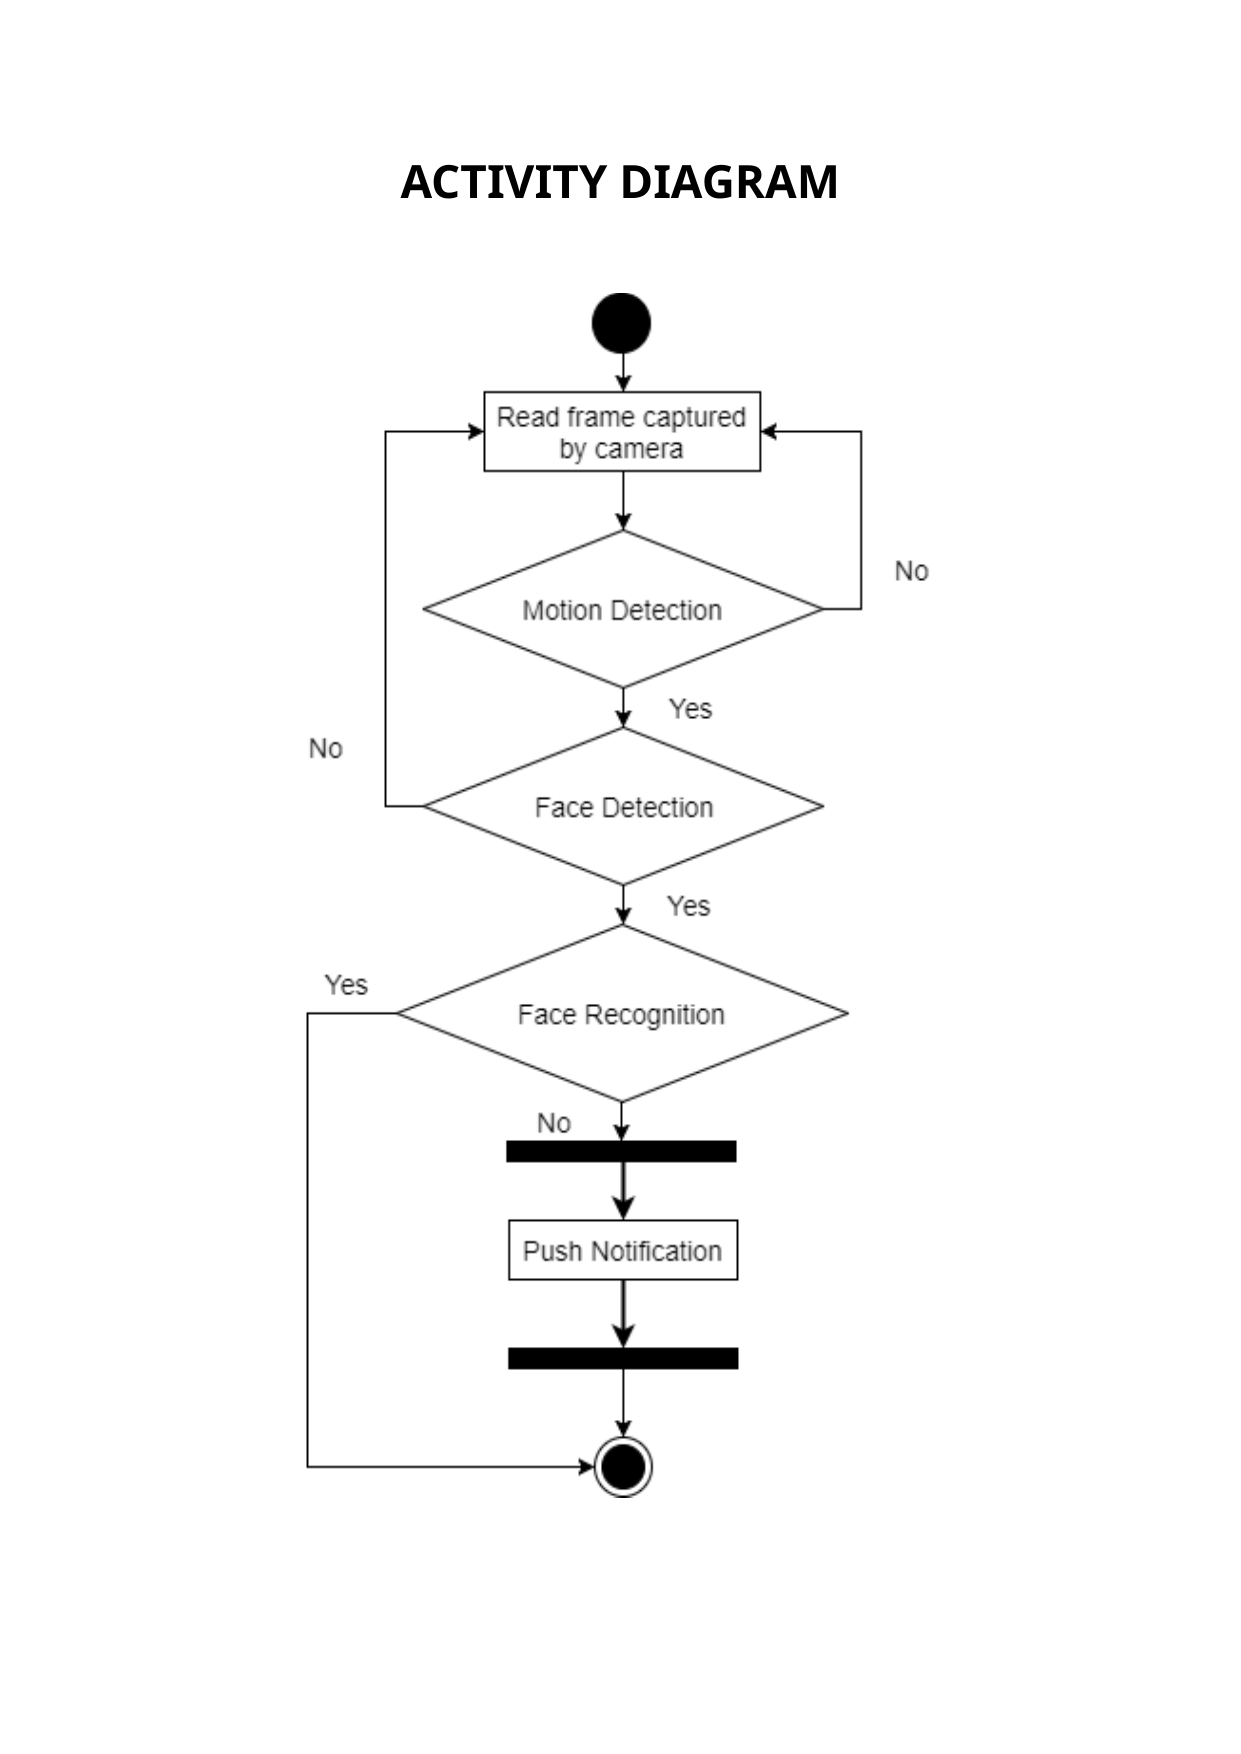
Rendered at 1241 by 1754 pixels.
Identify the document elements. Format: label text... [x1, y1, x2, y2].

list ACTIVITY DIAGRAM [150, 150, 1090, 212]
picture [288, 293, 952, 1498]
